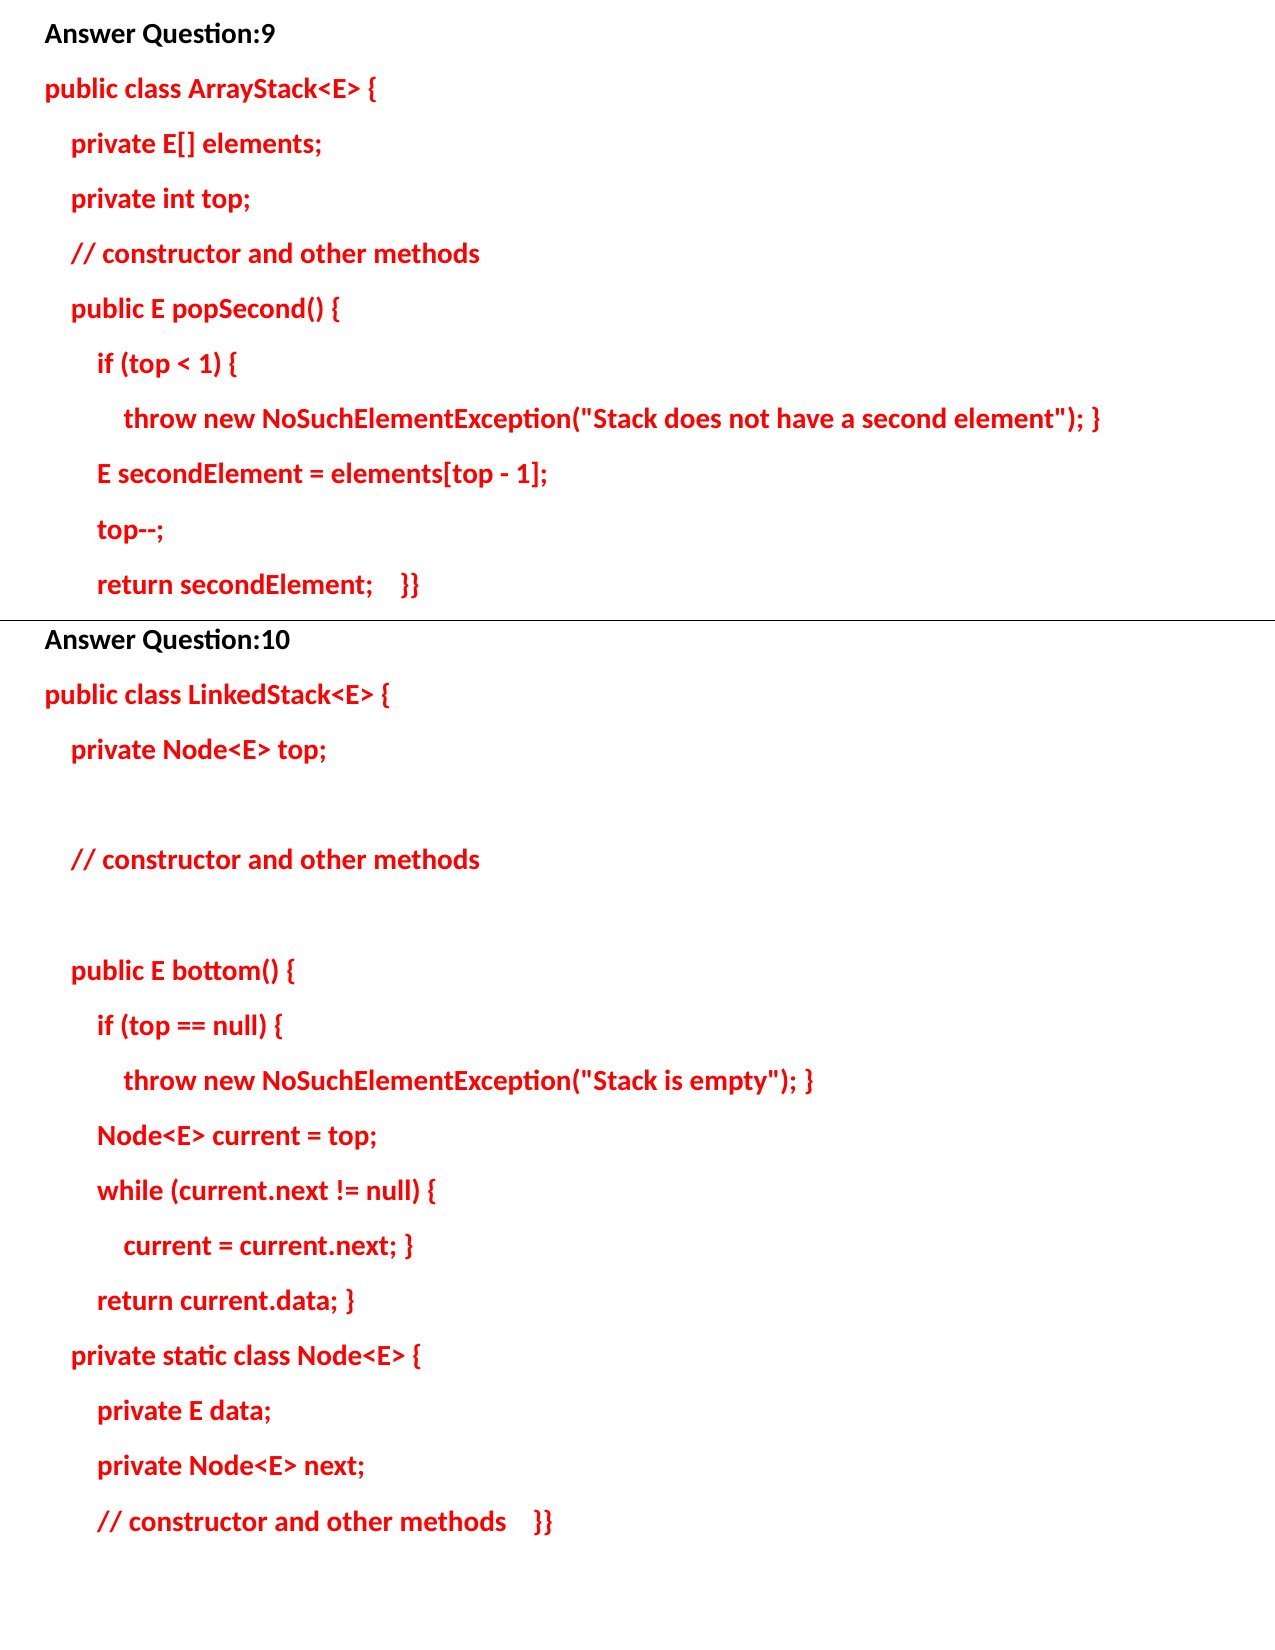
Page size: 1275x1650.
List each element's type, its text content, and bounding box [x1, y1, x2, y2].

text if (top == null) { [44, 1007, 1270, 1042]
text private Node<E> next; [44, 1447, 1270, 1483]
text return secondElement; }} [44, 566, 1270, 601]
text private Node<E> top; [44, 731, 1270, 767]
text throw new NoSuchElementException("Stack does not have a second element"); } [44, 401, 1270, 436]
text Node<E> current = top; [44, 1117, 1270, 1152]
text public E popSecond() { [44, 290, 1270, 326]
text // constructor and other methods [44, 841, 1270, 877]
text private E[] elements; [44, 125, 1270, 161]
text E secondElement = elements[top - 1]; [44, 456, 1270, 491]
text return current.data; } [44, 1282, 1270, 1318]
text current = current.next; } [44, 1227, 1270, 1263]
text Answer Question:10 [44, 621, 1270, 657]
text private static class Node<E> { [44, 1337, 1270, 1373]
text // constructor and other methods [44, 235, 1270, 271]
text Answer Question:9 [44, 15, 1270, 50]
text throw new NoSuchElementException("Stack is empty"); } [44, 1062, 1270, 1097]
text private E data; [44, 1392, 1270, 1428]
text private int top; [44, 180, 1270, 216]
text while (current.next != null) { [44, 1172, 1270, 1208]
text top--; [44, 511, 1270, 546]
text public class LinkedStack<E> { [44, 676, 1270, 712]
text if (top < 1) { [44, 345, 1270, 381]
text public E bottom() { [44, 952, 1270, 987]
text // constructor and other methods }} [44, 1503, 1270, 1538]
text public class ArrayStack<E> { [44, 70, 1270, 106]
